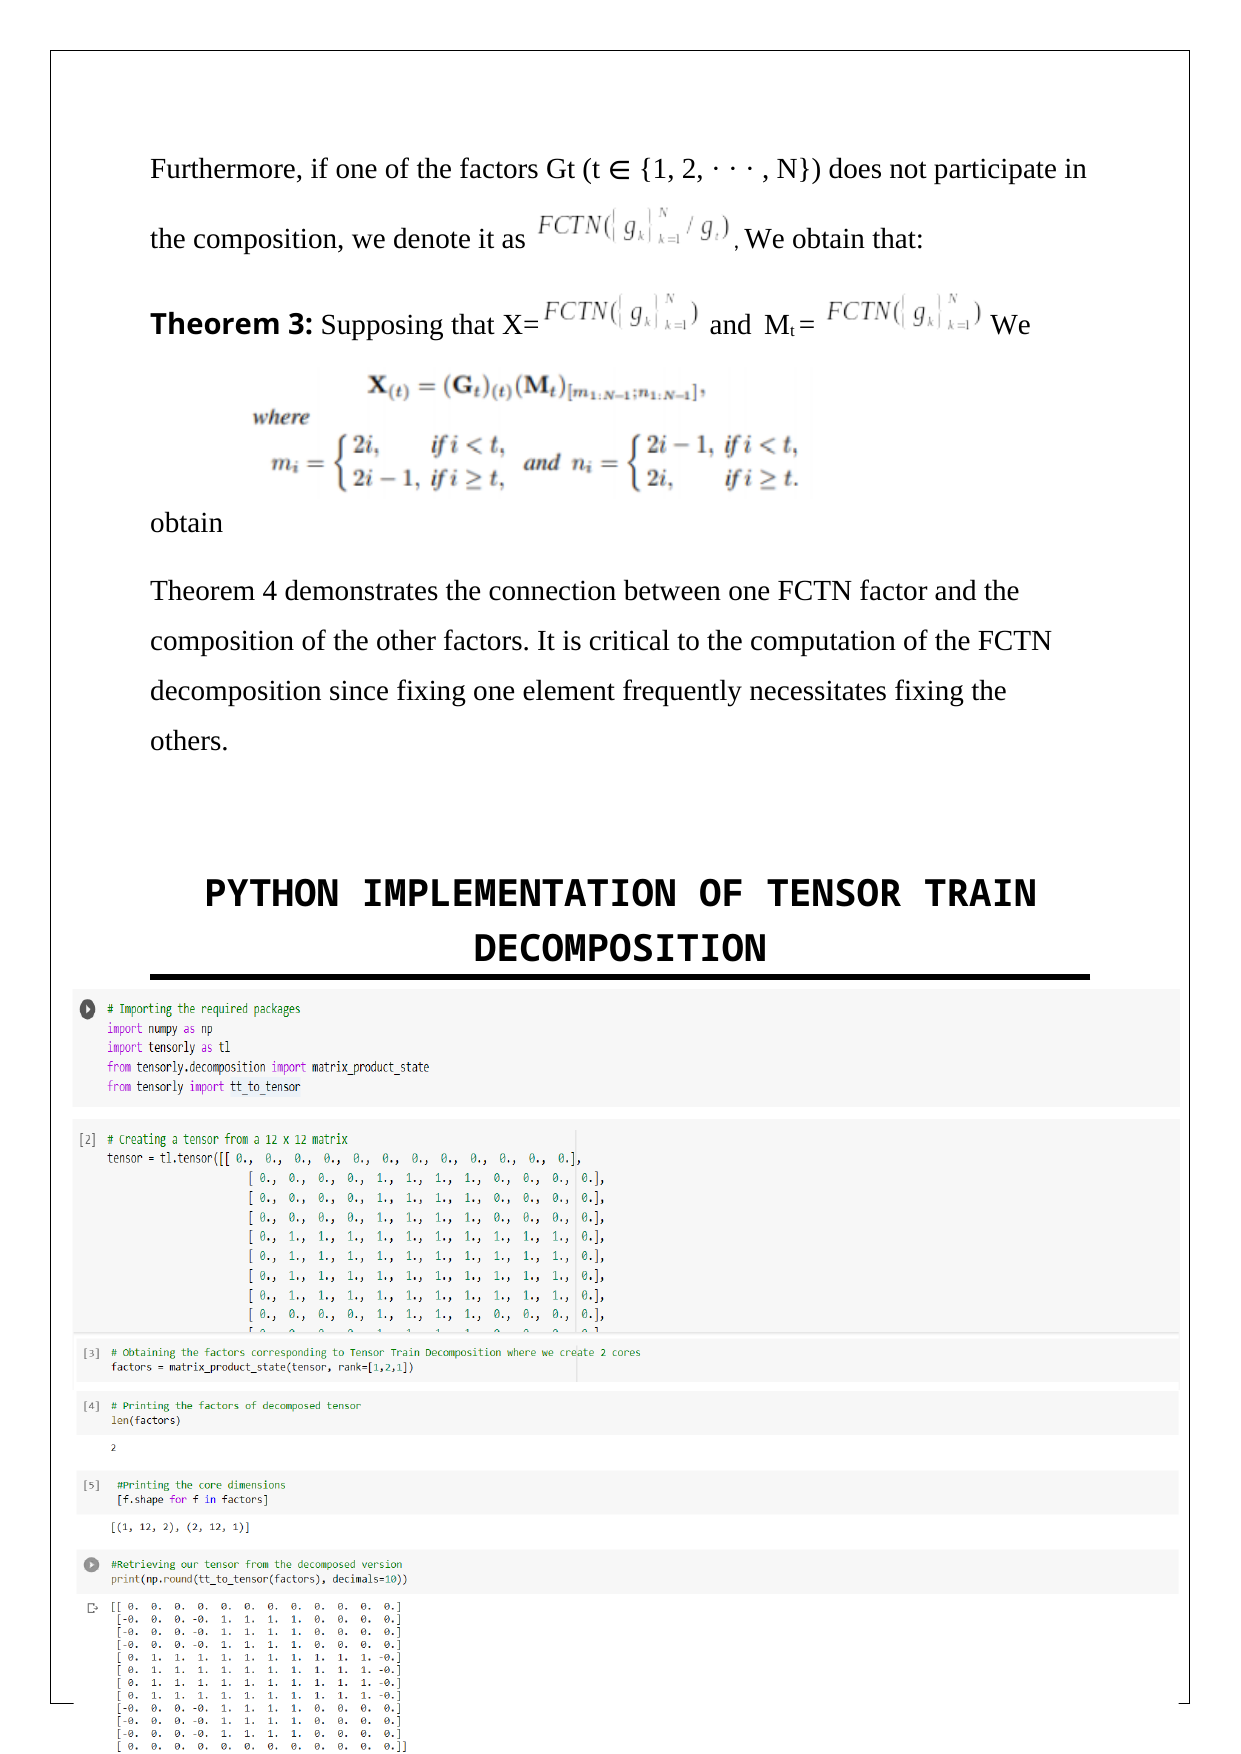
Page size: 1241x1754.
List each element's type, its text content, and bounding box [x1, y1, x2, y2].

text Furthermore, if one of the factors Gt (t ∈ {1, 2, · · · , N}) does not participate in the composition, we denote it as , We obtain that: [150, 150, 1090, 254]
text Theorem 4 demonstrates the connection between one FCTN factor and the composition of the other factors. It is critical to the computation of the FCTN decomposition since fixing one element frequently necessitates fixing the others. [150, 573, 1090, 757]
subtitle PYTHON IMPLEMENTATION OF TENSOR TRAIN DECOMPOSITION [150, 866, 1090, 974]
picture [70, 981, 1180, 1754]
picture [235, 359, 828, 533]
